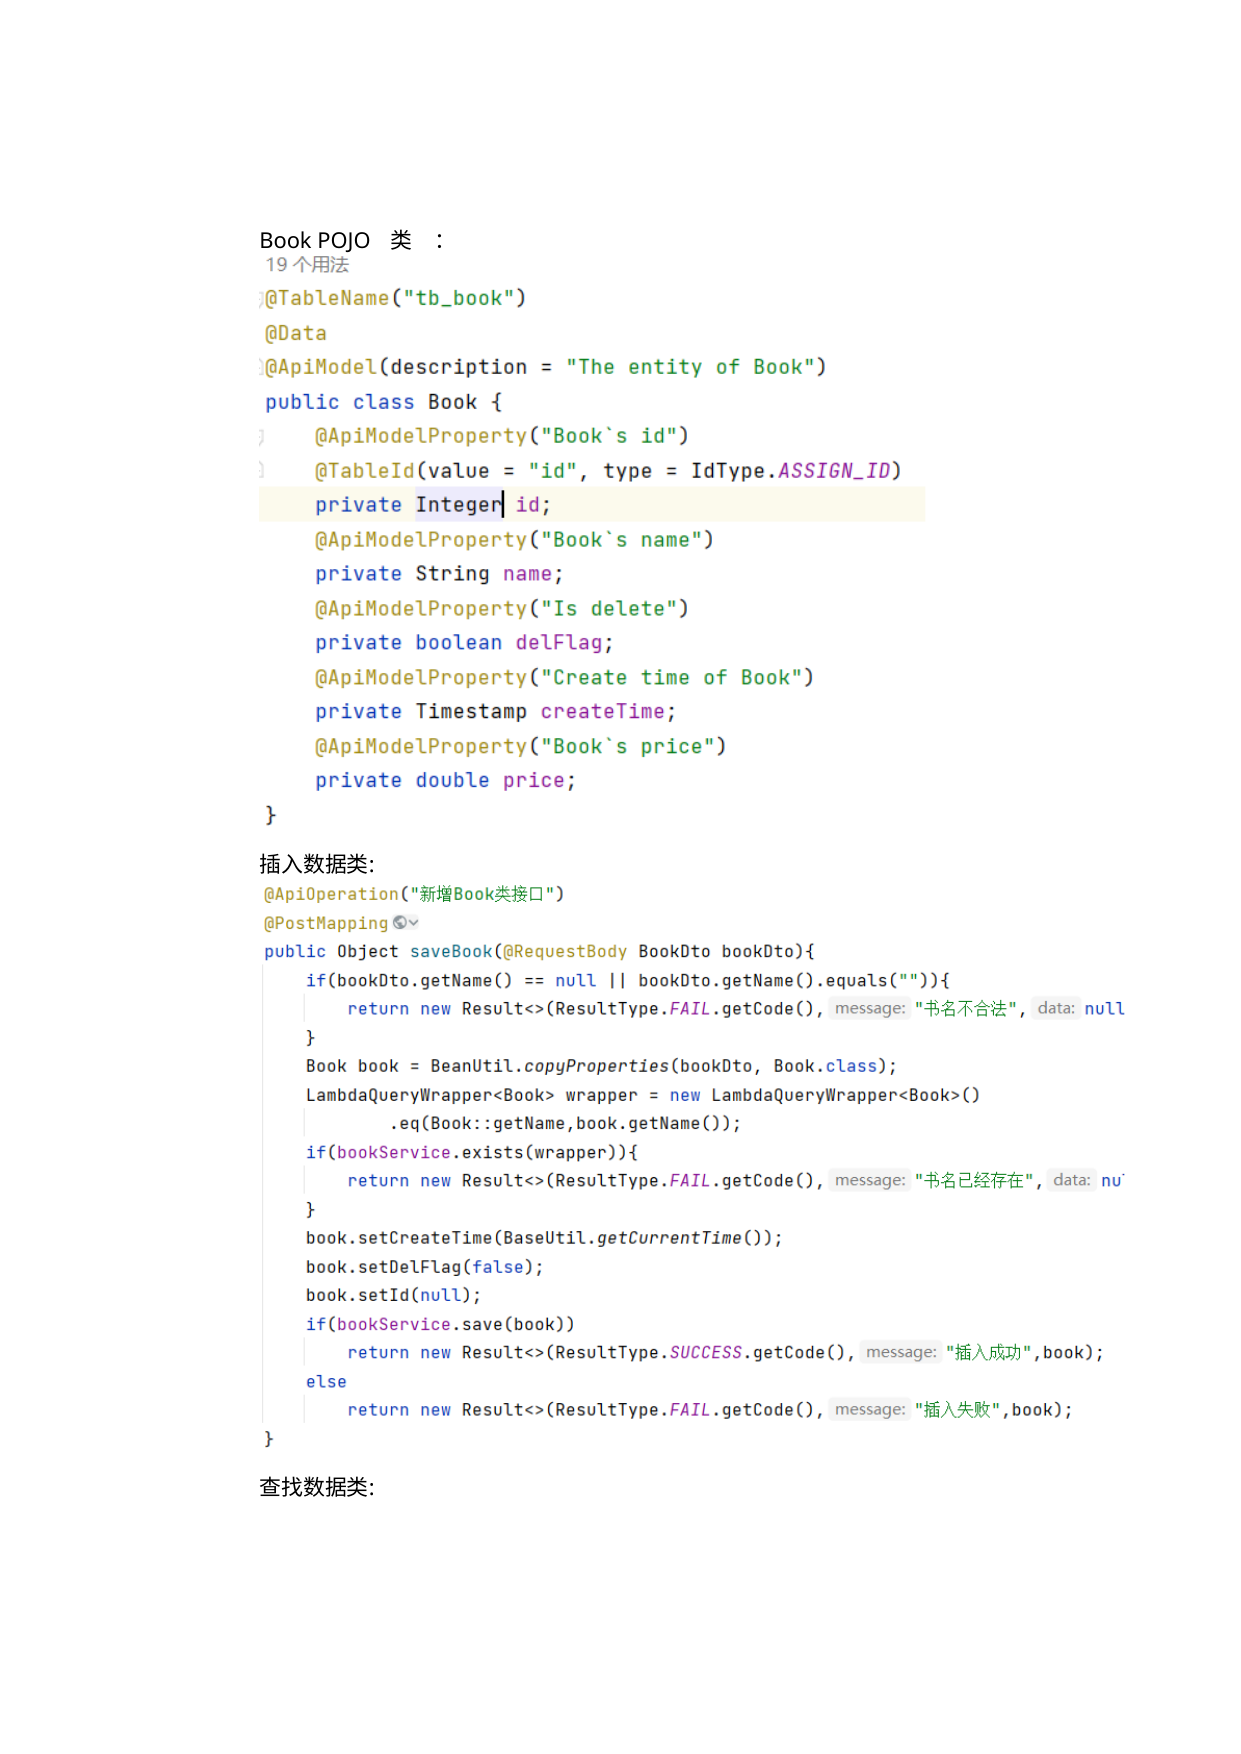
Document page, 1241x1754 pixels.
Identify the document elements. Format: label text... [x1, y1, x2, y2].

text 插入数据类: [193, 846, 1047, 879]
text 查找数据类: [193, 1469, 1047, 1502]
picture [259, 878, 1125, 1451]
picture [259, 255, 926, 826]
text Book POJO类 ： [193, 223, 1047, 255]
